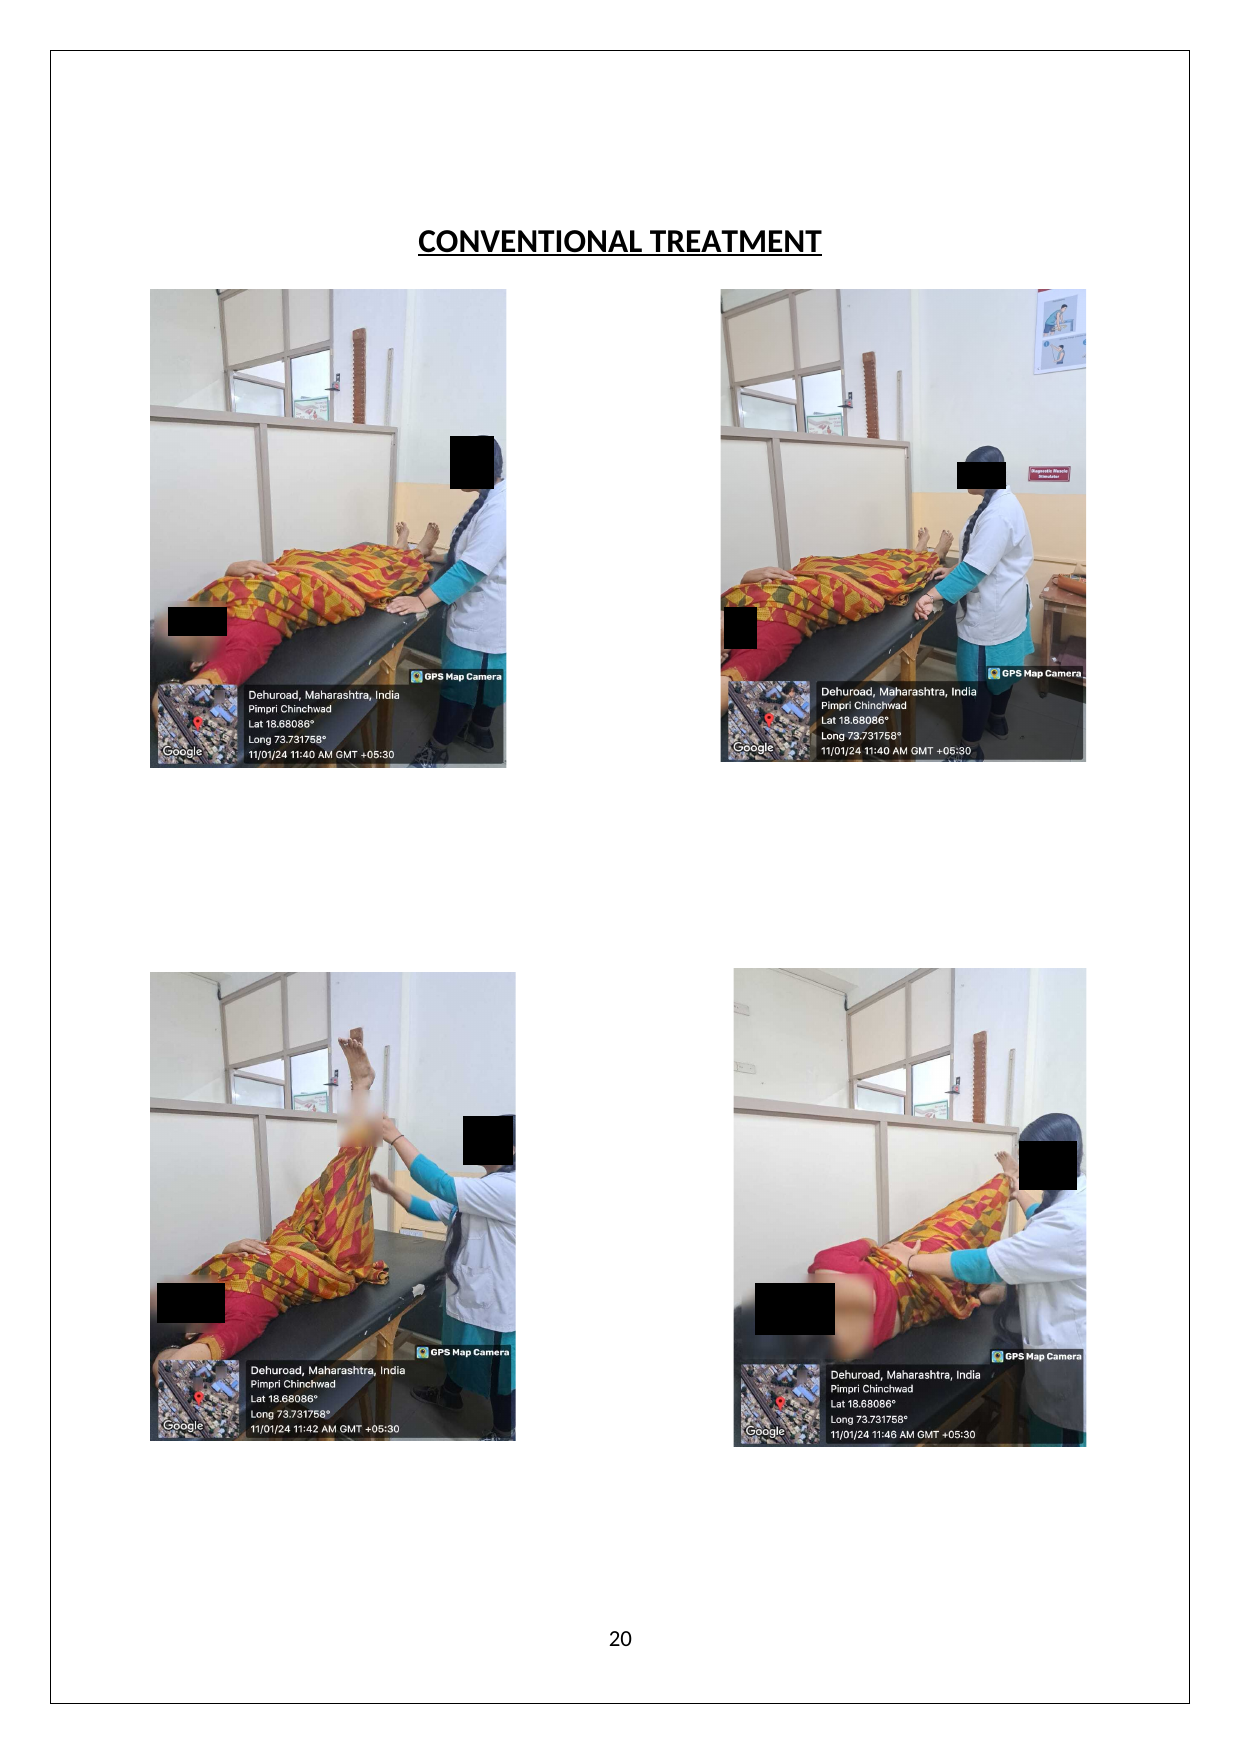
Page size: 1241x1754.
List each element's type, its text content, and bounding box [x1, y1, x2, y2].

picture [720, 289, 1086, 762]
picture [150, 289, 507, 768]
text CONVENTIONAL TREATMENT [150, 220, 1090, 260]
picture [733, 968, 1087, 1447]
picture [150, 972, 516, 1441]
